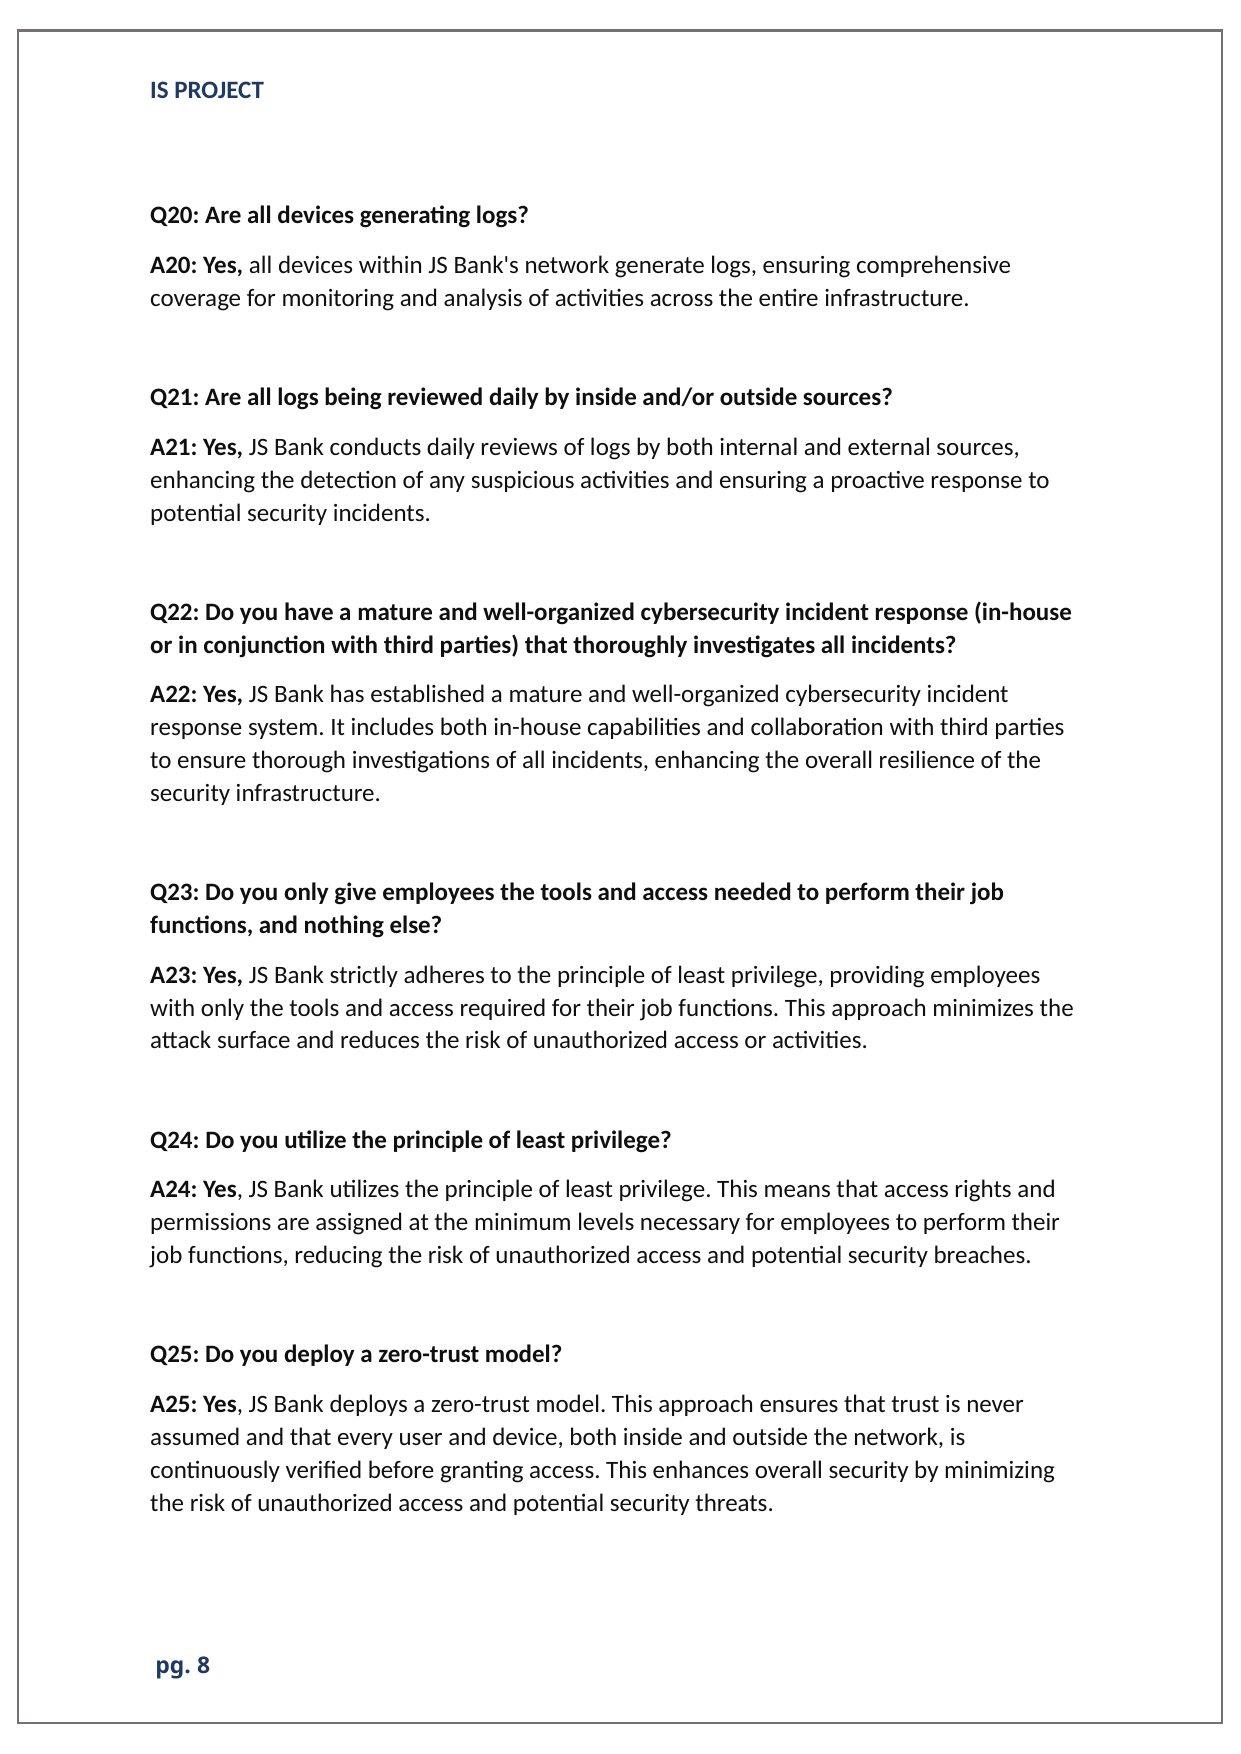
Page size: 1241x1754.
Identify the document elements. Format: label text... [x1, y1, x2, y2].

text A20: Yes, all devices within JS Bank's network generate logs, ensuring comprehensive coverage for monitoring and analysis of activities across the entire infrastructure. [150, 249, 1090, 313]
text Q24: Do you utilize the principle of least privilege? [150, 1124, 1090, 1154]
text Q22: Do you have a mature and well-organized cybersecurity incident response (in-house or in conjunction with third parties) that thoroughly investigates all incidents? [150, 596, 1090, 659]
text Q23: Do you only give employees the tools and access needed to perform their job functions, and nothing else? [150, 876, 1090, 940]
text A21: Yes, JS Bank conducts daily reviews of logs by both internal and external sources, enhancing the detection of any suspicious activities and ensuring a proactive response to potential security incidents. [150, 431, 1090, 527]
text Q21: Are all logs being reviewed daily by inside and/or outside sources? [150, 381, 1090, 412]
text Q25: Do you deploy a zero-trust model? [150, 1338, 1090, 1369]
text A24: Yes, JS Bank utilizes the principle of least privilege. This means that access rights and permissions are assigned at the minimum levels necessary for employees to perform their job functions, reducing the risk of unauthorized access and potential security breaches. [150, 1173, 1090, 1270]
text A22: Yes, JS Bank has established a mature and well-organized cybersecurity incident response system. It includes both in-house capabilities and collaboration with third parties to ensure thorough investigations of all incidents, enhancing the overall resilience of the security infrastructure. [150, 678, 1090, 808]
text A23: Yes, JS Bank strictly adheres to the principle of least privilege, providing employees with only the tools and access required for their job functions. This approach minimizes the attack surface and reduces the risk of unauthorized access or activities. [150, 959, 1090, 1055]
text A25: Yes, JS Bank deploys a zero-trust model. This approach ensures that trust is never assumed and that every user and device, both inside and outside the network, is continuously verified before granting access. This enhances overall security by minimizing the risk of unauthorized access and potential security threats. [150, 1388, 1090, 1517]
text Q20: Are all devices generating logs? [150, 199, 1090, 230]
